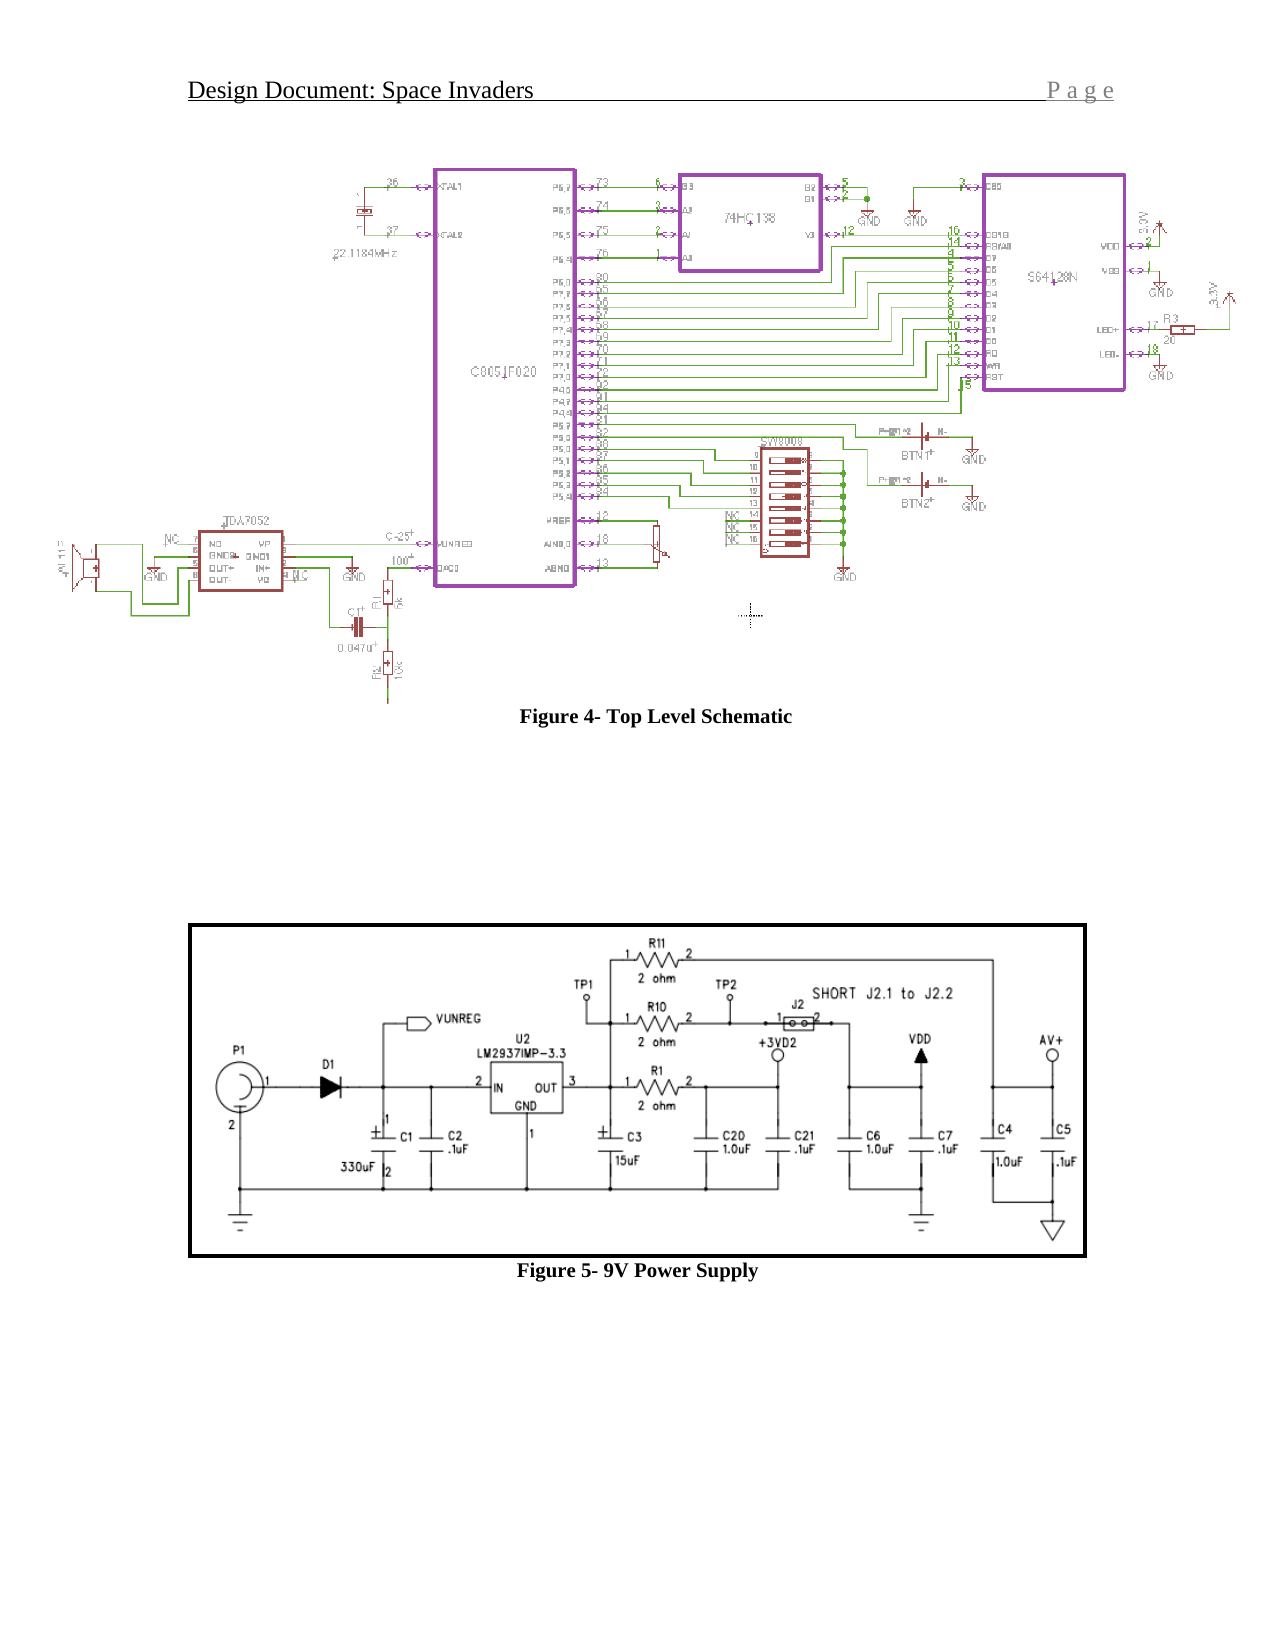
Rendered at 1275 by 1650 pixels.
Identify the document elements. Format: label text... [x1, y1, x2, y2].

text Figure 5- 9V Power Supply [187, 1258, 1087, 1282]
picture [44, 150, 1242, 731]
picture [192, 927, 1083, 1254]
